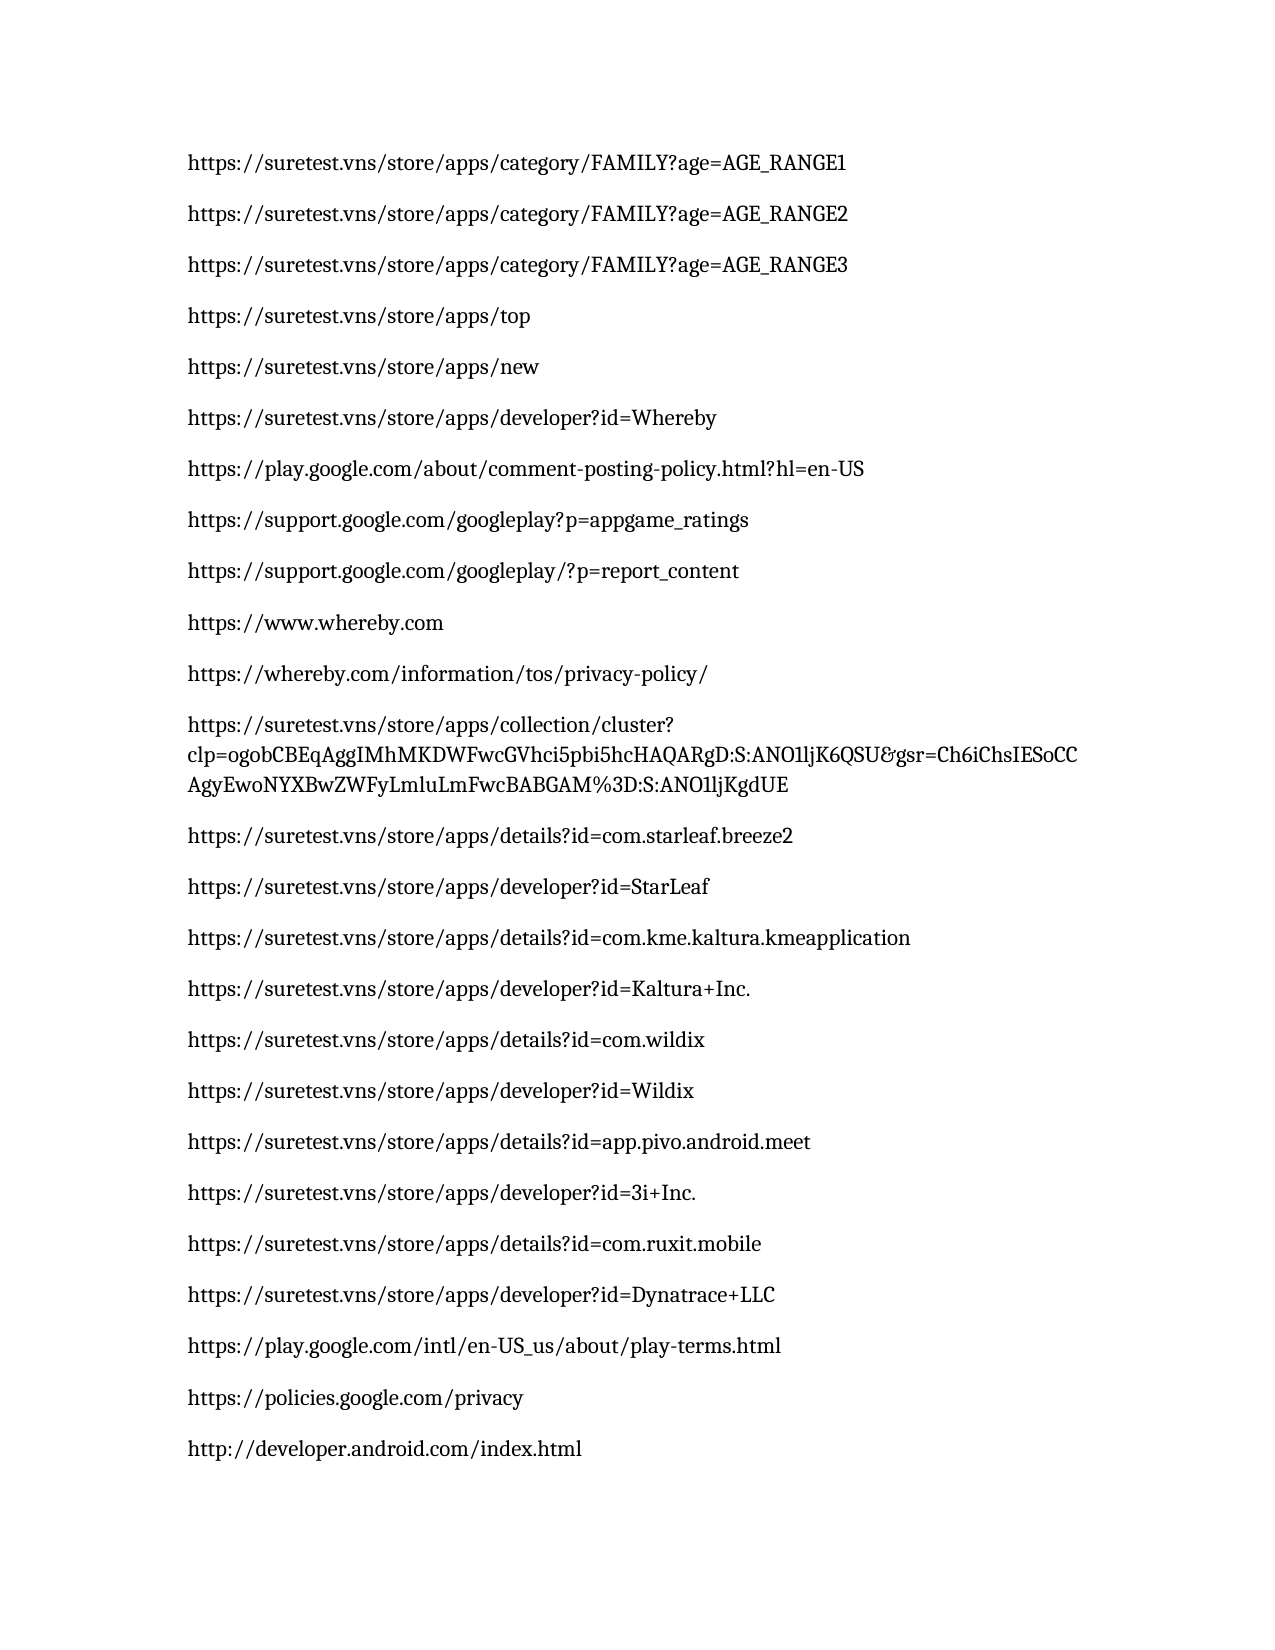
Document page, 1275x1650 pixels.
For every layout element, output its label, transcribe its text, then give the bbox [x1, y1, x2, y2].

text https://support.google.com/googleplay/?p=report_content [187, 558, 1087, 585]
text https://whereby.com/information/tos/privacy-policy/ [187, 660, 1087, 687]
text https://suretest.vns/store/apps/developer?id=Whereby [187, 405, 1087, 432]
text https://suretest.vns/store/apps/top [187, 303, 1087, 329]
text https://play.google.com/about/comment-posting-policy.html?hl=en-US [187, 456, 1087, 483]
text https://support.google.com/googleplay?p=appgame_ratings [187, 507, 1087, 534]
text https://suretest.vns/store/apps/developer?id=3i+Inc. [187, 1180, 1087, 1207]
text https://suretest.vns/store/apps/developer?id=Dynatrace+LLC [187, 1282, 1087, 1309]
text https://suretest.vns/store/apps/developer?id=StarLeaf [187, 874, 1087, 900]
text https://policies.google.com/privacy [187, 1384, 1087, 1411]
text https://suretest.vns/store/apps/details?id=com.ruxit.mobile [187, 1231, 1087, 1258]
text https://suretest.vns/store/apps/details?id=app.pivo.android.meet [187, 1129, 1087, 1156]
text https://suretest.vns/store/apps/details?id=com.wildix [187, 1027, 1087, 1053]
text https://suretest.vns/store/apps/collection/cluster?clp=ogobCBEqAggIMhMKDWFwcGVhci5pbi5hcHAQARgD:S:ANO1ljK6QSU&gsr=Ch6iChsIESoCCAgyEwoNYXBwZWFyLmluLmFwcBABGAM%3D:S:ANO1ljKgdUE [187, 711, 1087, 798]
text https://suretest.vns/store/apps/category/FAMILY?age=AGE_RANGE3 [187, 252, 1087, 278]
text https://suretest.vns/store/apps/category/FAMILY?age=AGE_RANGE2 [187, 201, 1087, 227]
text https://suretest.vns/store/apps/details?id=com.kme.kaltura.kmeapplication [187, 925, 1087, 951]
text https://www.whereby.com [187, 609, 1087, 636]
text https://suretest.vns/store/apps/details?id=com.starleaf.breeze2 [187, 823, 1087, 849]
text https://play.google.com/intl/en-US_us/about/play-terms.html [187, 1333, 1087, 1360]
text https://suretest.vns/store/apps/category/FAMILY?age=AGE_RANGE1 [187, 150, 1087, 176]
text http://developer.android.com/index.html [187, 1435, 1087, 1462]
text https://suretest.vns/store/apps/developer?id=Kaltura+Inc. [187, 976, 1087, 1002]
text https://suretest.vns/store/apps/developer?id=Wildix [187, 1078, 1087, 1104]
text https://suretest.vns/store/apps/new [187, 354, 1087, 381]
